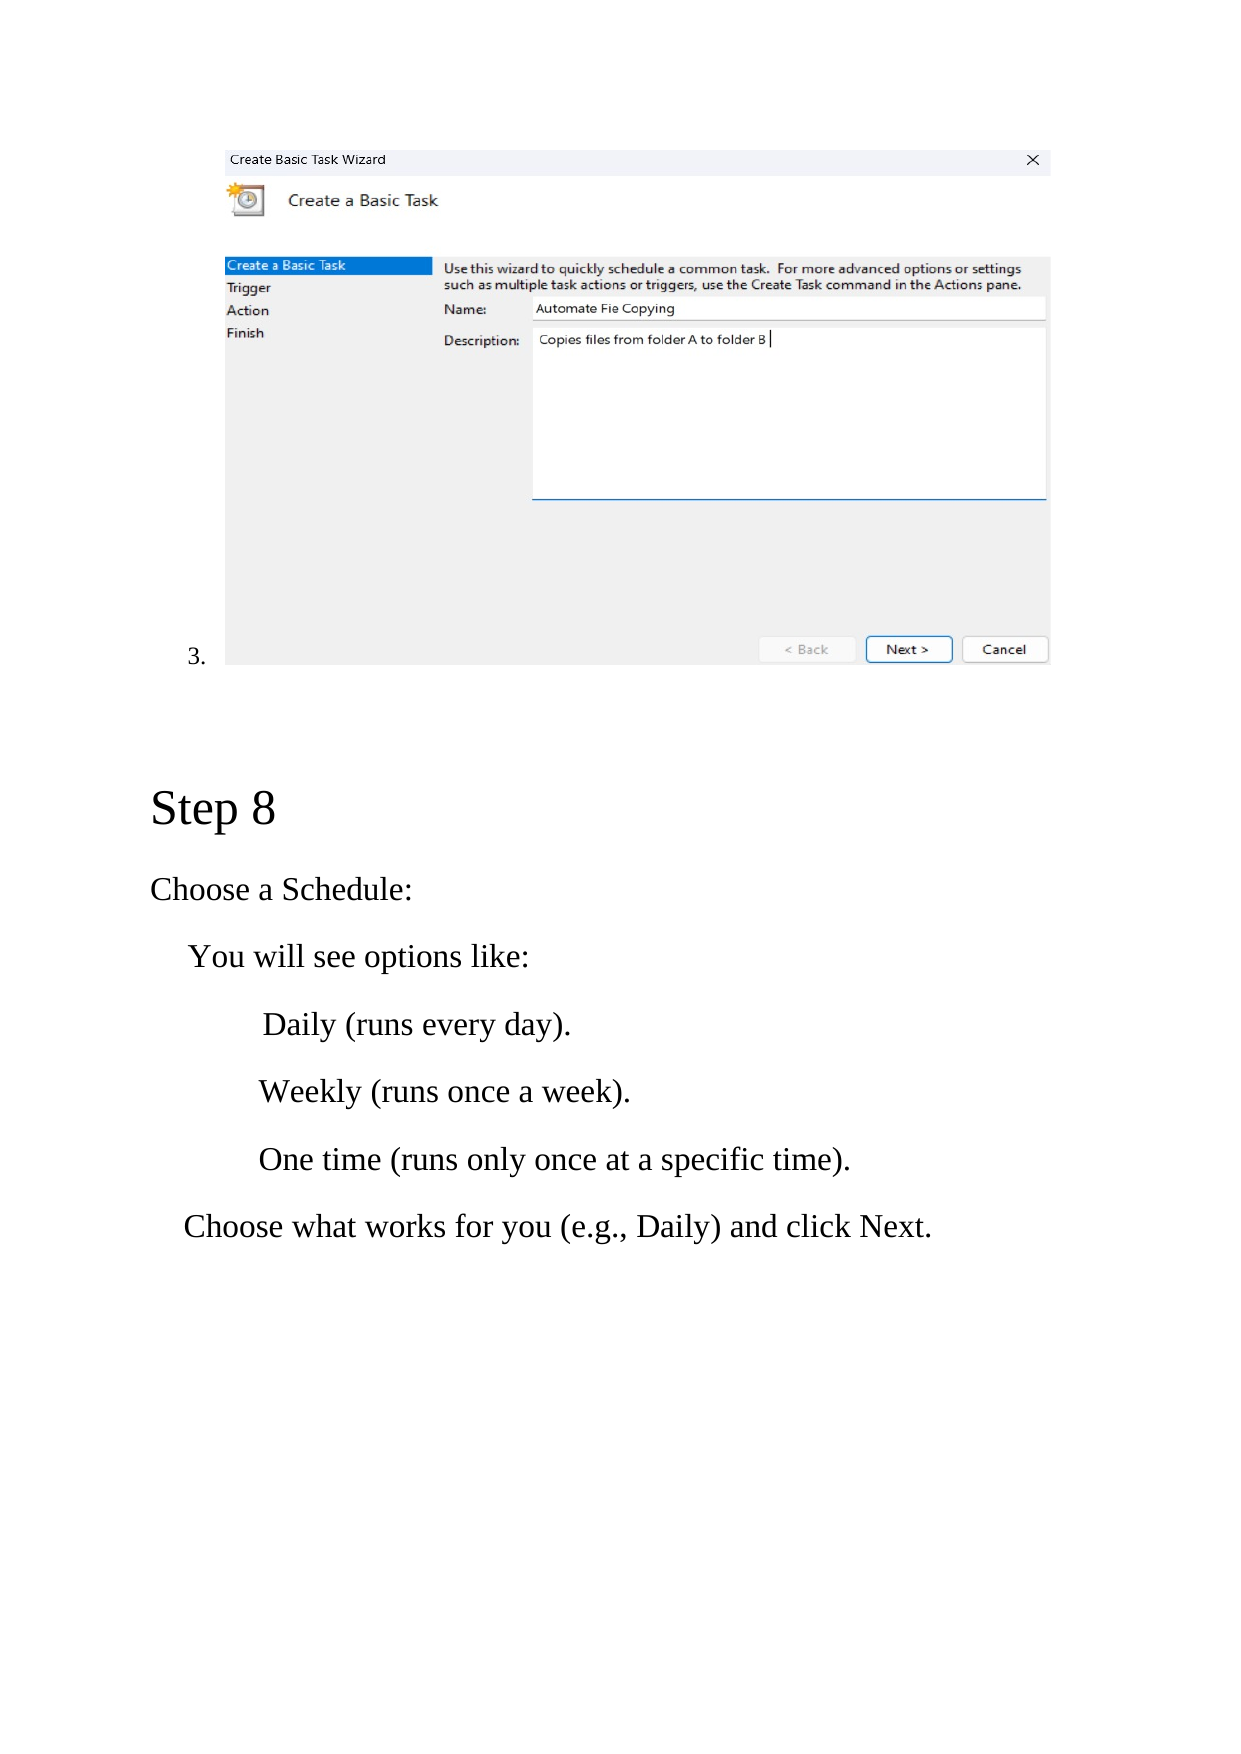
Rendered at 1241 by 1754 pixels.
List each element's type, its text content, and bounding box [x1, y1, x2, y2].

text You will see options like: [187, 937, 1090, 975]
text Daily (runs every day). [262, 1004, 1090, 1042]
text Choose a Schedule: [150, 869, 1090, 907]
picture [225, 150, 1051, 665]
text Choose what works for you (e.g., Daily) and click Next. [150, 1207, 1090, 1245]
text Step 8 [150, 778, 1090, 835]
text One time (runs only once at a specific time). [150, 1139, 1090, 1177]
text Weekly (runs once a week). [150, 1072, 1090, 1110]
